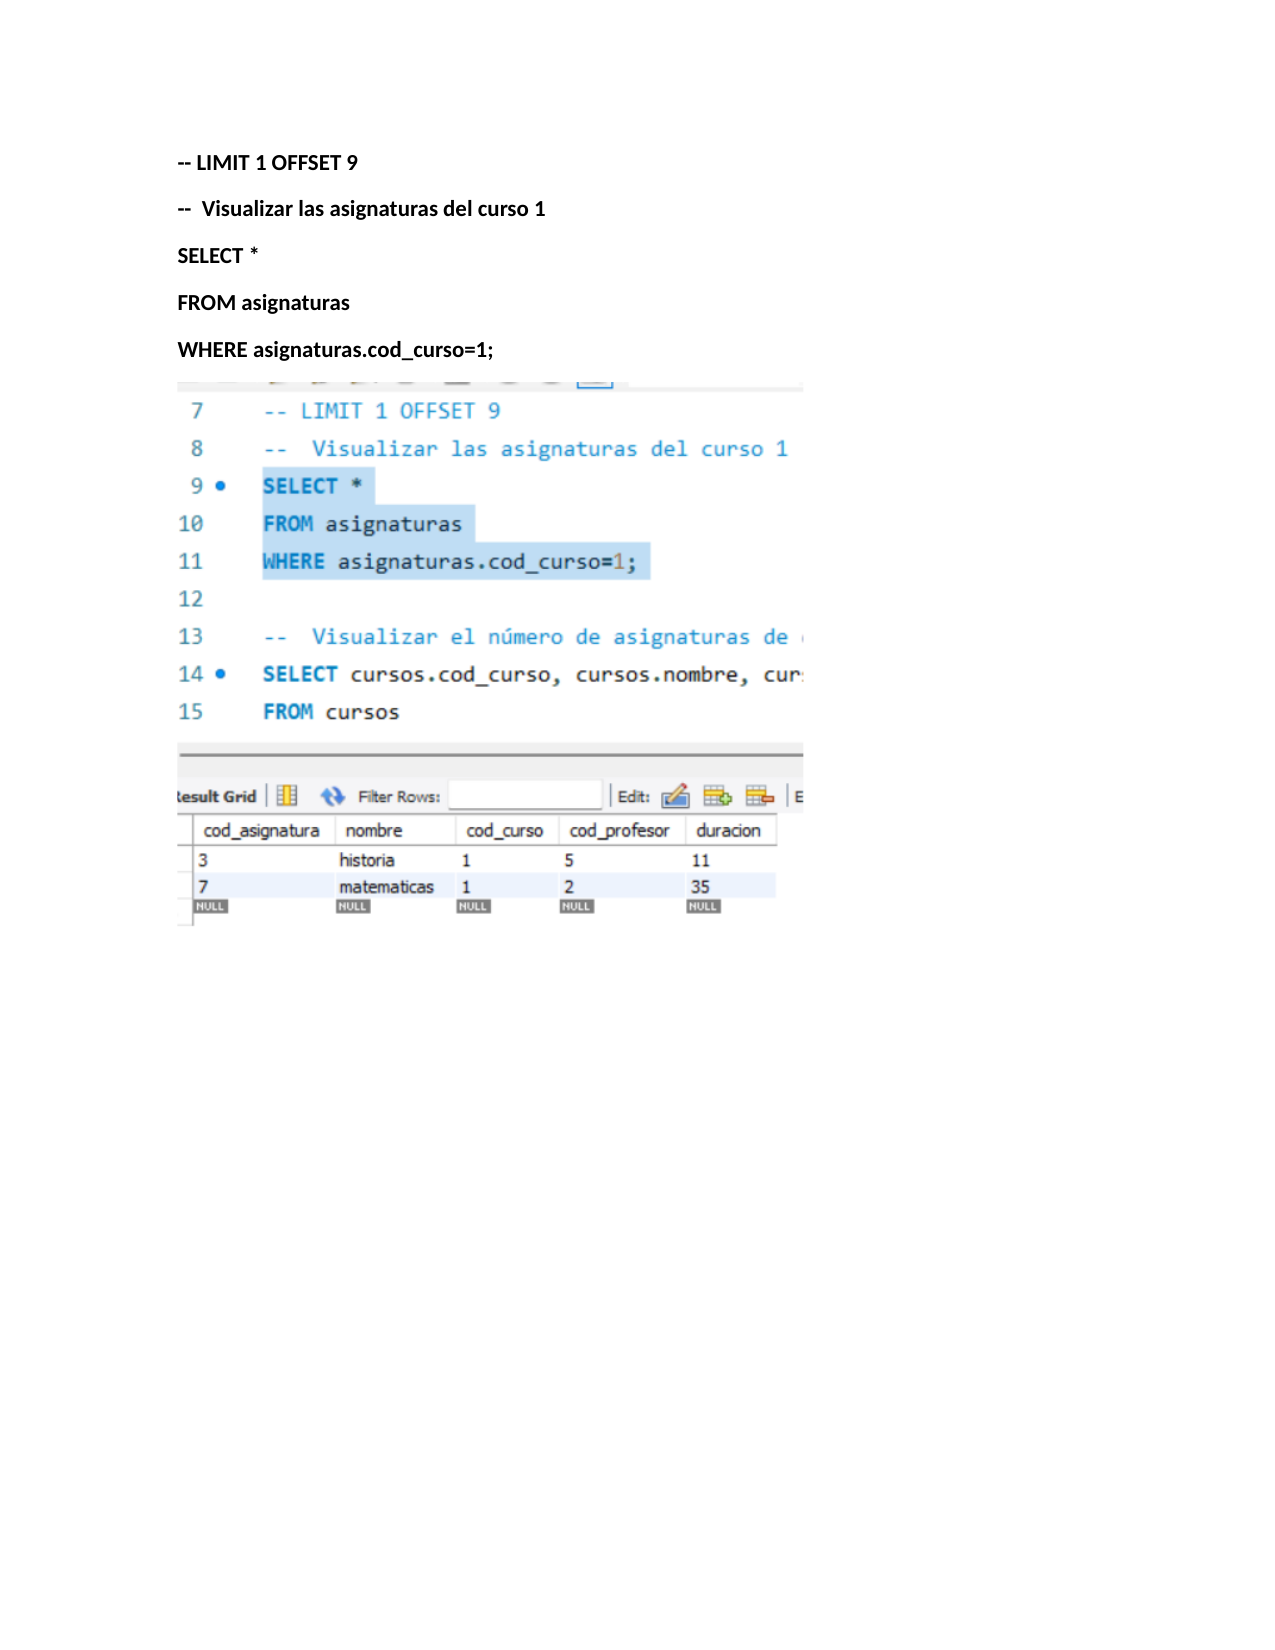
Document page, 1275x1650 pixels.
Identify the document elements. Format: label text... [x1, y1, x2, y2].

text WHERE asignaturas.cod_curso=1; [177, 335, 1098, 363]
picture [177, 382, 804, 940]
text FROM asignaturas [177, 288, 1098, 316]
text -- Visualizar las asignaturas del curso 1 [177, 194, 1098, 222]
text SELECT * [177, 241, 1098, 269]
text -- LIMIT 1 OFFSET 9 [177, 148, 1098, 176]
